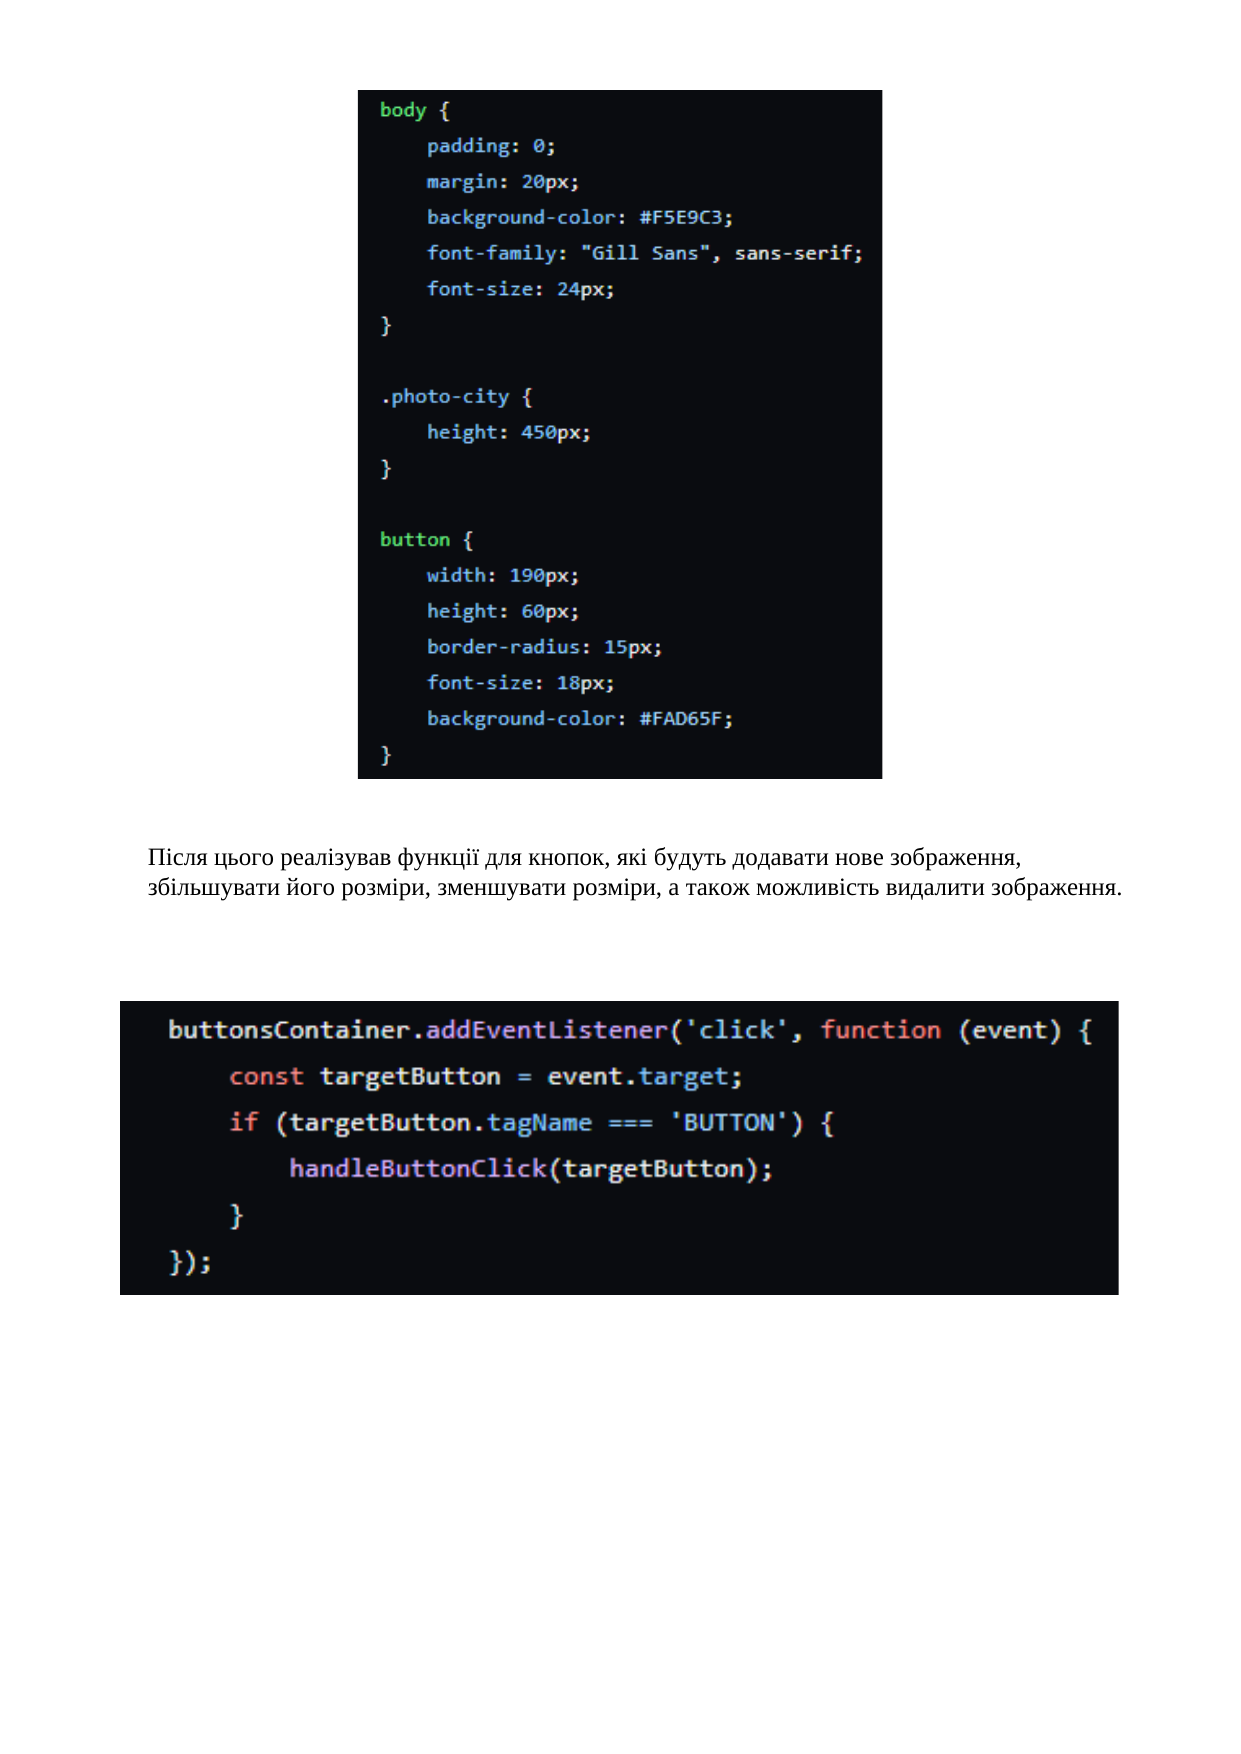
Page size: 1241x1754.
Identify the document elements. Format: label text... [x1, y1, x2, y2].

picture [120, 1001, 1119, 1295]
text Після цього реалізував функції для кнопок, які будуть додавати нове зображення, збільшувати його розміри, зменшувати розміри, а також можливість видалити зображення. [148, 842, 1152, 901]
picture [357, 90, 883, 779]
